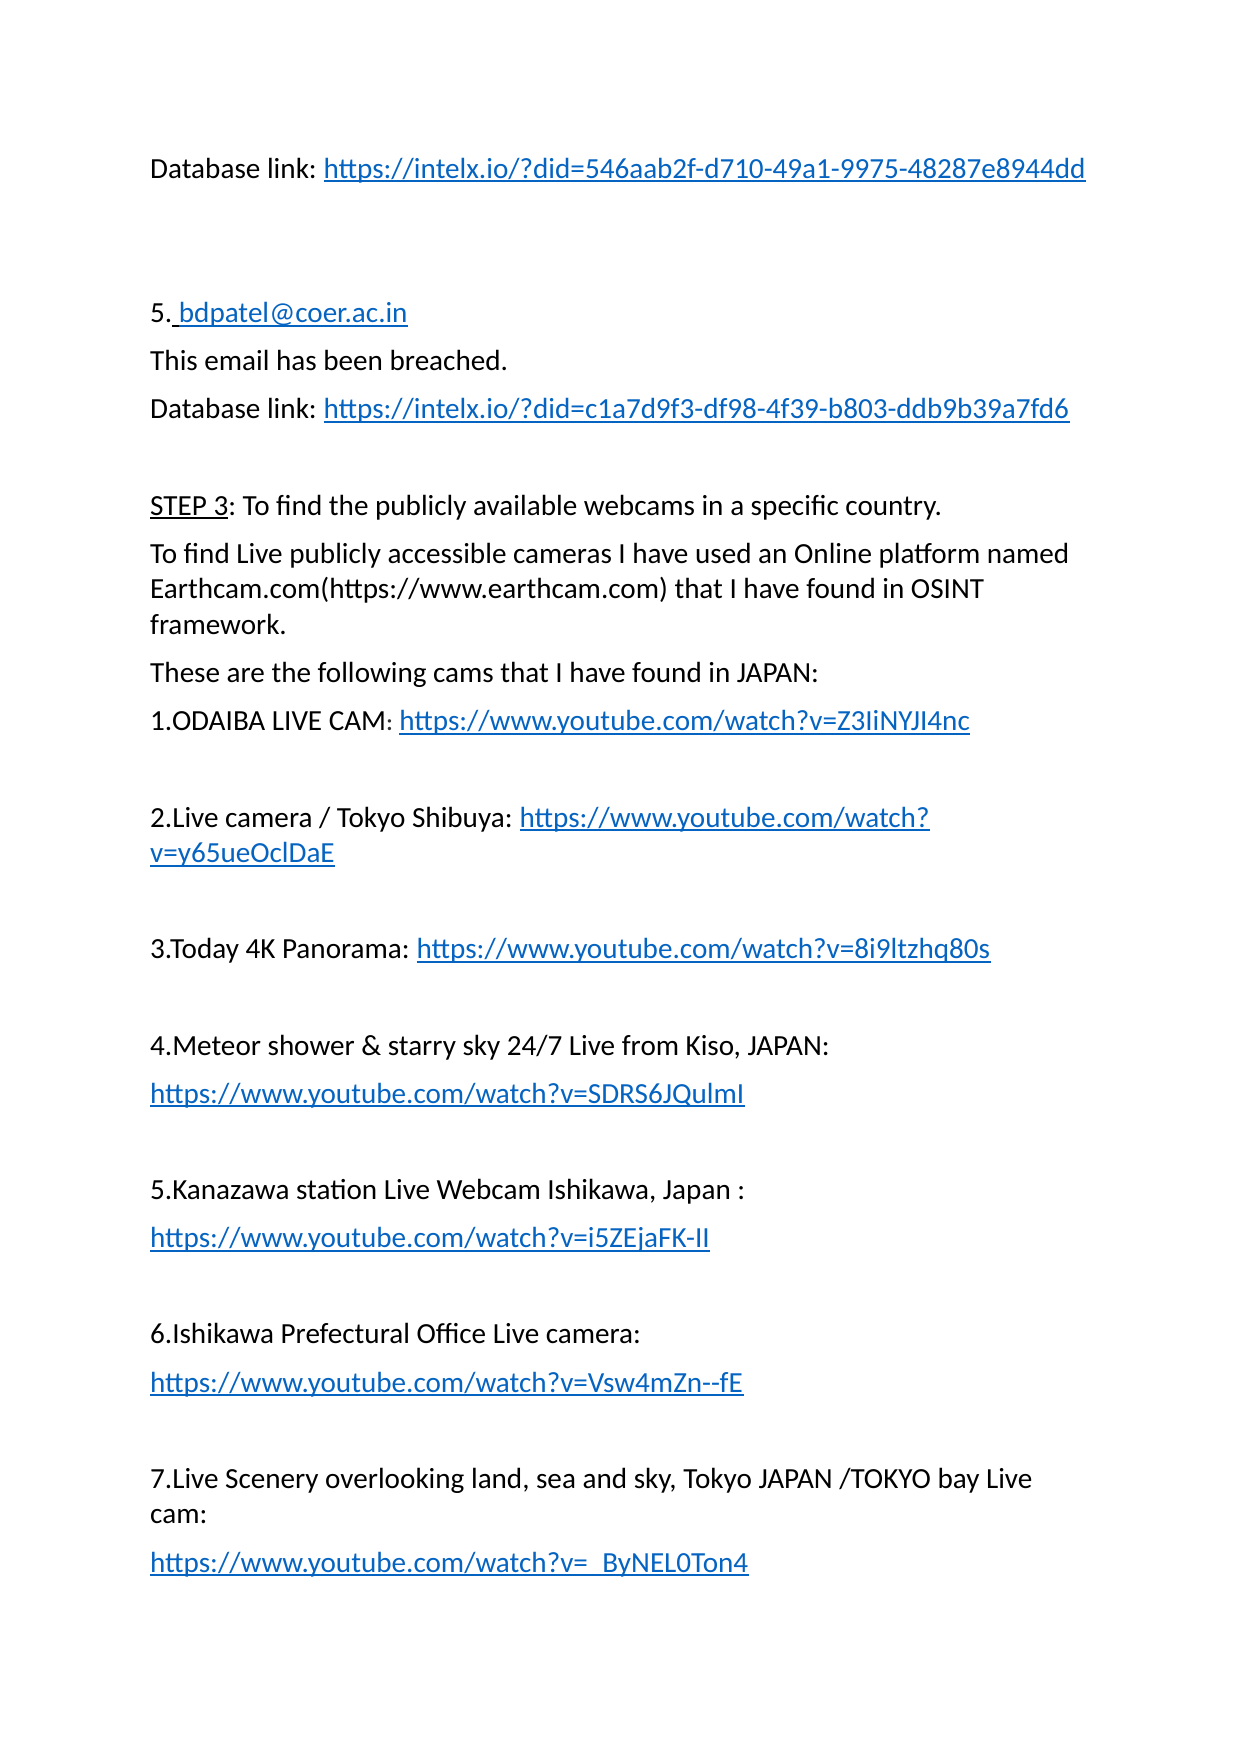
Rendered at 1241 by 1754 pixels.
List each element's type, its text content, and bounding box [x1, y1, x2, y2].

text 7.Live Scenery overlooking land, sea and sky, Tokyo JAPAN /TOKYO bay Live cam: [150, 1460, 1090, 1531]
text https://www.youtube.com/watch?v=_ByNEL0Ton4 [150, 1544, 1090, 1579]
text 5. bdpatel@coer.ac.in [150, 294, 1090, 330]
text https://www.youtube.com/watch?v=SDRS6JQulmI [150, 1075, 1090, 1111]
text https://www.youtube.com/watch?v=Vsw4mZn--fE [150, 1364, 1090, 1399]
text 6.Ishikawa Prefectural Office Live camera: [150, 1316, 1090, 1351]
text Database link: https://intelx.io/?did=c1a7d9f3-df98-4f39-b803-ddb9b39a7fd6 [150, 391, 1090, 426]
text 2.Live camera / Tokyo Shibuya: https://www.youtube.com/watch?v=y65ueOclDaE [150, 799, 1090, 870]
text 5.Kanazawa station Live Webcam Ishikawa, Japan : [150, 1171, 1090, 1207]
text Database link: https://intelx.io/?did=546aab2f-d710-49a1-9975-48287e8944dd [150, 150, 1090, 186]
text 1.ODAIBA LIVE CAM: https://www.youtube.com/watch?v=Z3IiNYJI4nc [150, 702, 1090, 738]
text https://www.youtube.com/watch?v=i5ZEjaFK-II [150, 1219, 1090, 1255]
text These are the following cams that I have found in JAPAN: [150, 654, 1090, 690]
text STEP 3: To find the publicly available webcams in a specific country. [150, 487, 1090, 522]
text 3.Today 4K Panorama: https://www.youtube.com/watch?v=8i9ltzhq80s [150, 931, 1090, 966]
text To find Live publicly accessible cameras I have used an Online platform named Earthcam.com(https://www.earthcam.com) that I have found in OSINT framework. [150, 535, 1090, 642]
text This email has been breached. [150, 342, 1090, 378]
text 4.Meteor shower & starry sky 24/7 Live from Kiso, JAPAN: [150, 1027, 1090, 1062]
